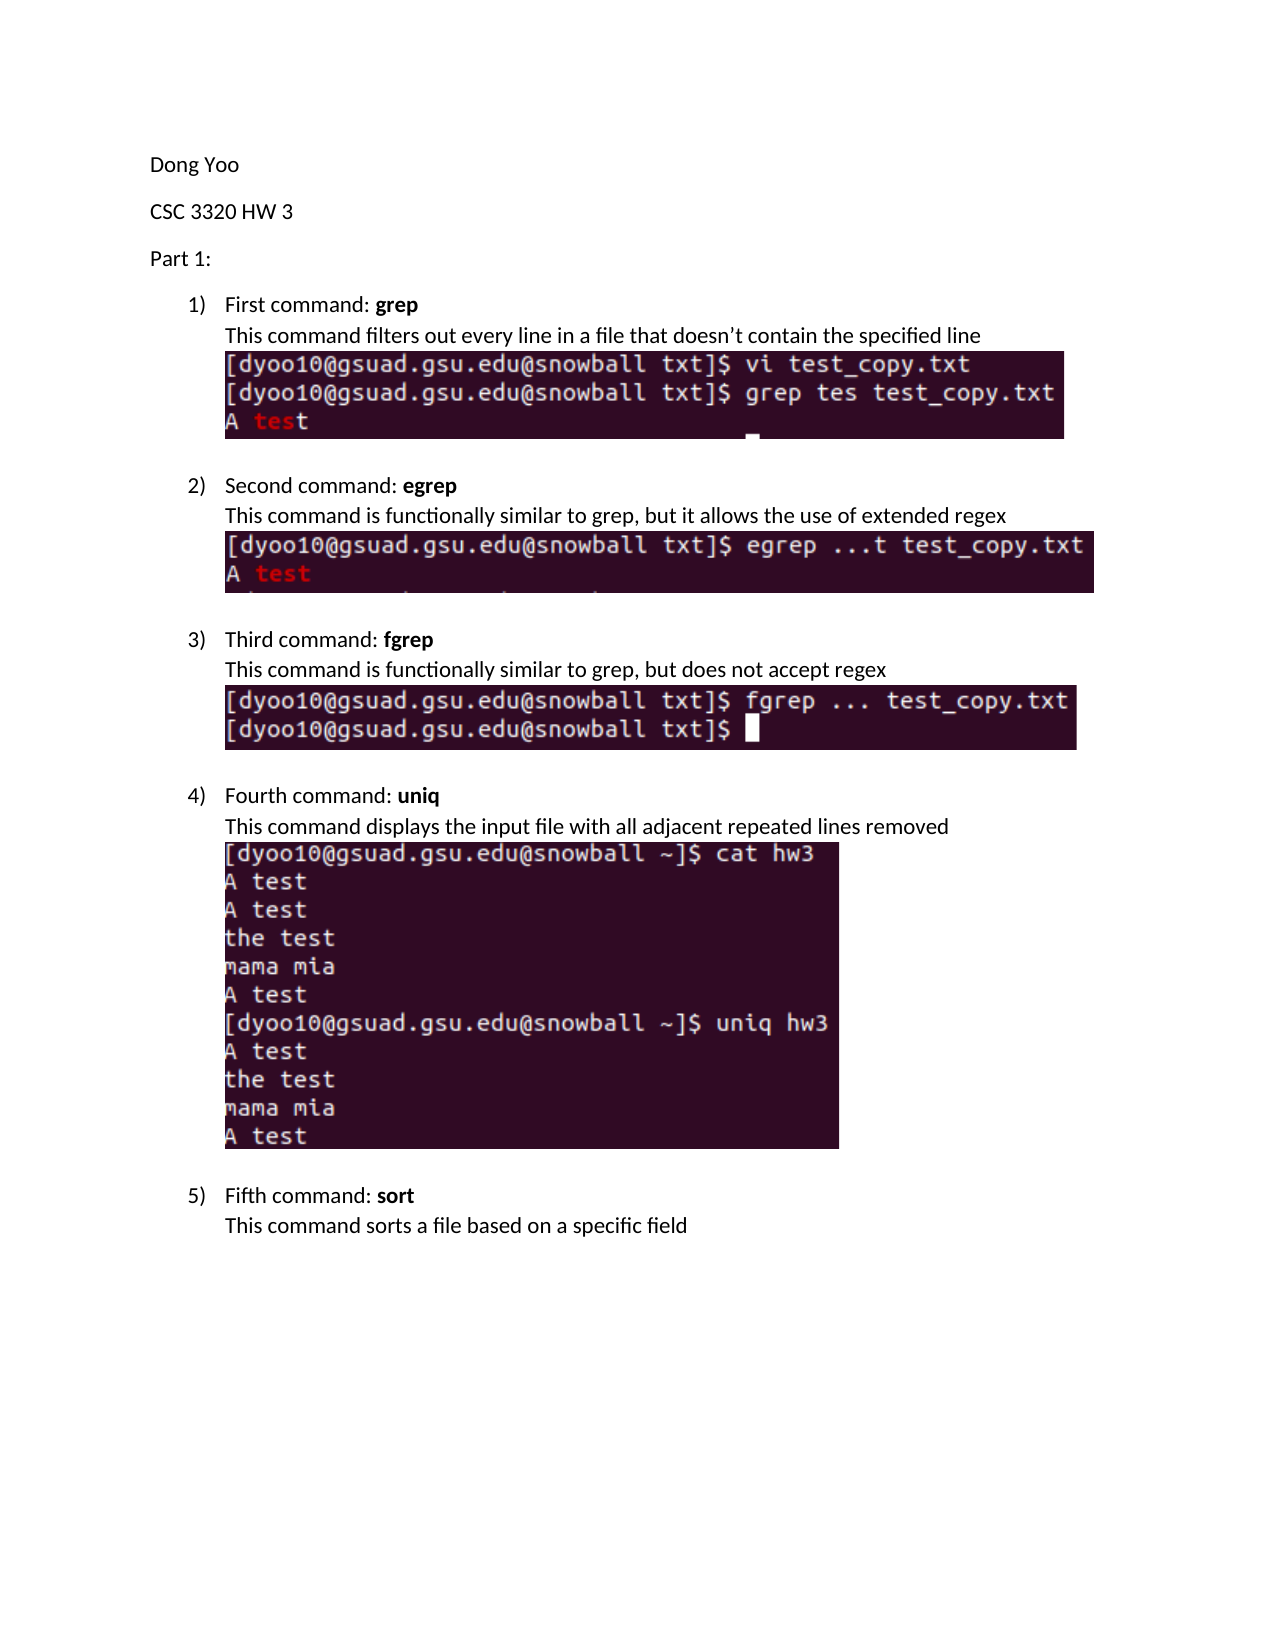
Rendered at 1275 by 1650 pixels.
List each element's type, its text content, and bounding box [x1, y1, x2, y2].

list Third command: fgrep [187, 625, 1125, 653]
text Dong Yoo [150, 150, 1125, 178]
list First command: grep [187, 291, 1125, 319]
list Fourth command: uniq [187, 782, 1125, 809]
picture [225, 842, 840, 1149]
text This command sorts a file based on a specific field [225, 1211, 1125, 1239]
list Fifth command: sort [187, 1181, 1125, 1209]
text Part 1: [150, 244, 1125, 272]
text This command is functionally similar to grep, but it allows the use of extended regex [225, 501, 1125, 529]
picture [225, 531, 1094, 593]
text CSC 3320 HW 3 [150, 197, 1125, 225]
text This command is functionally similar to grep, but does not accept regex [225, 655, 1125, 683]
picture [225, 351, 1065, 439]
picture [225, 685, 1077, 750]
text This command filters out every line in a file that doesn’t contain the specified line [225, 321, 1125, 349]
list Second command: egrep [187, 471, 1125, 499]
text This command displays the input file with all adjacent repeated lines removed [225, 812, 1125, 840]
